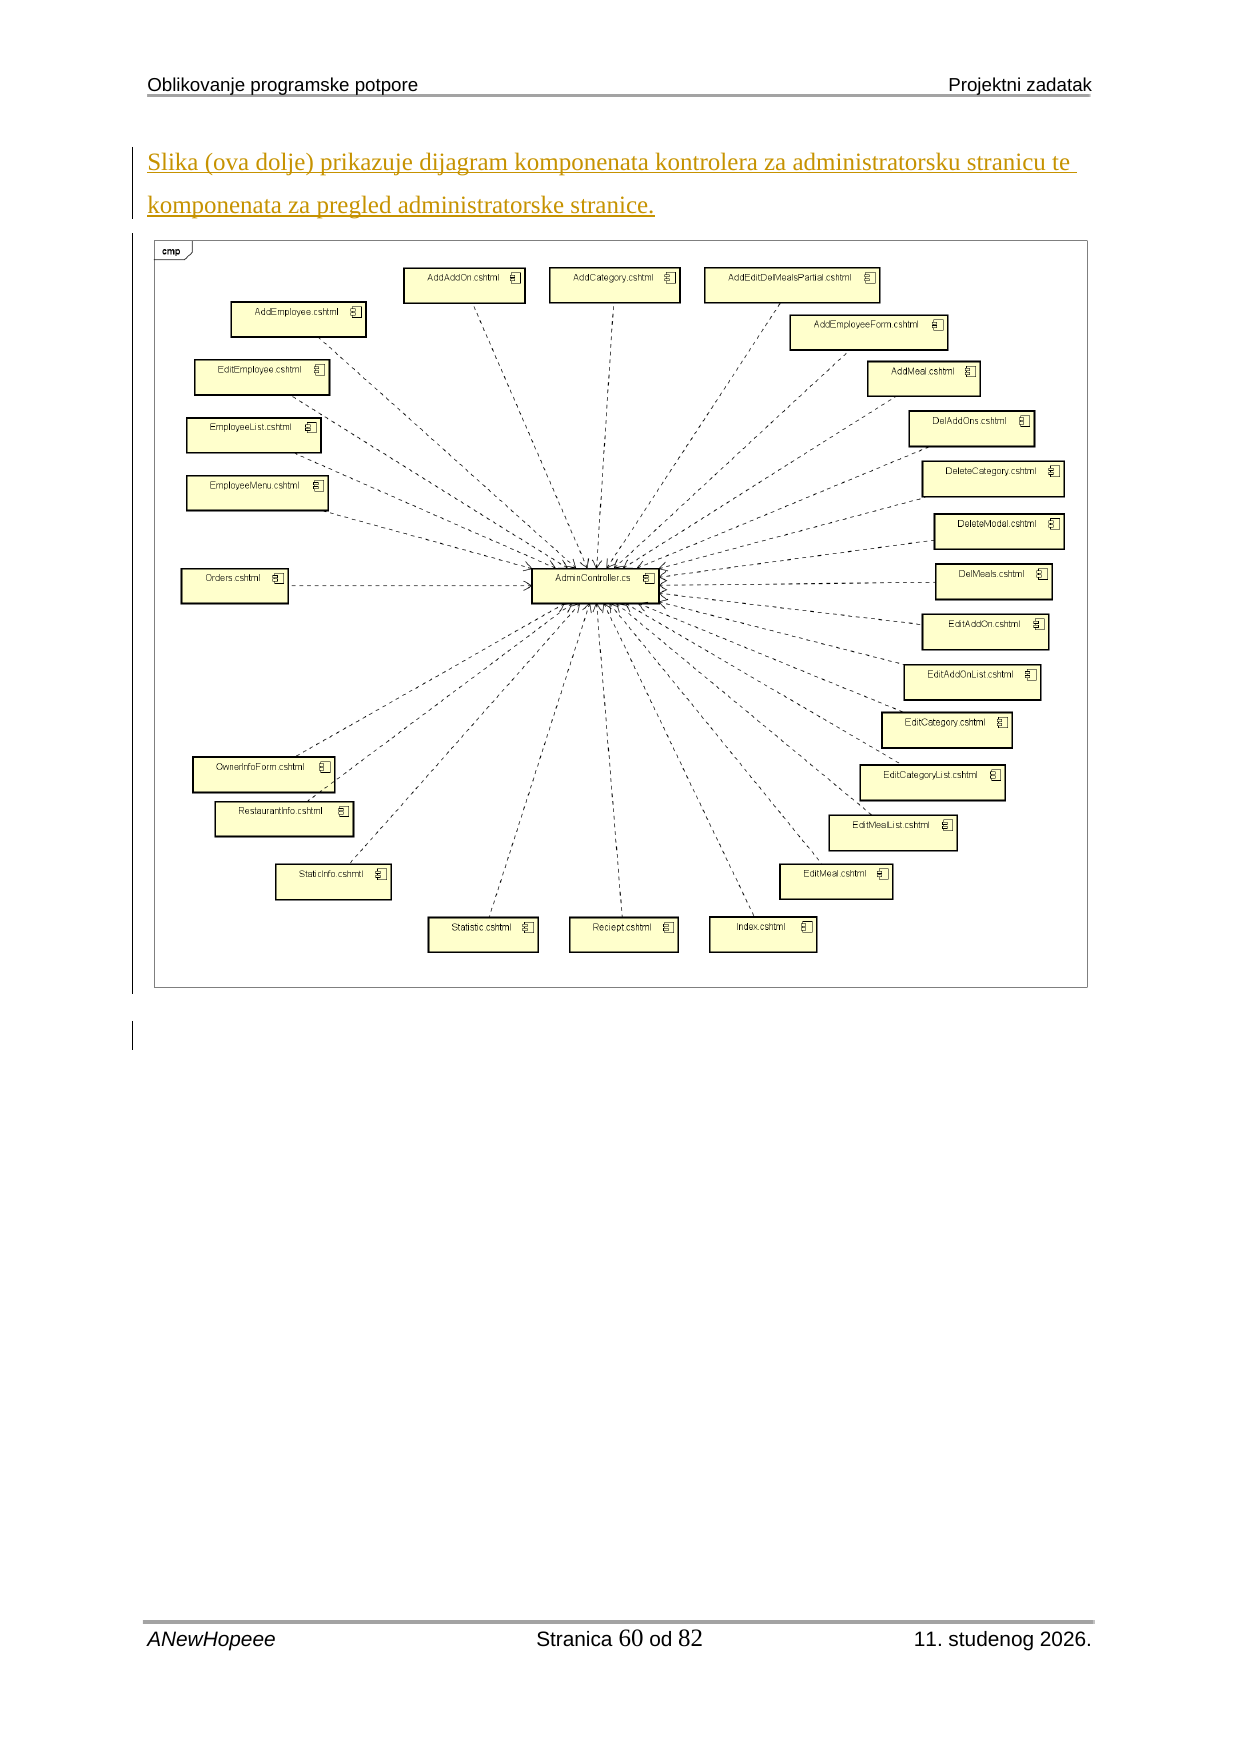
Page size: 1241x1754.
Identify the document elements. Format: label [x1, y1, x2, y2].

picture [147, 233, 1094, 994]
picture [142, 1620, 1095, 1624]
